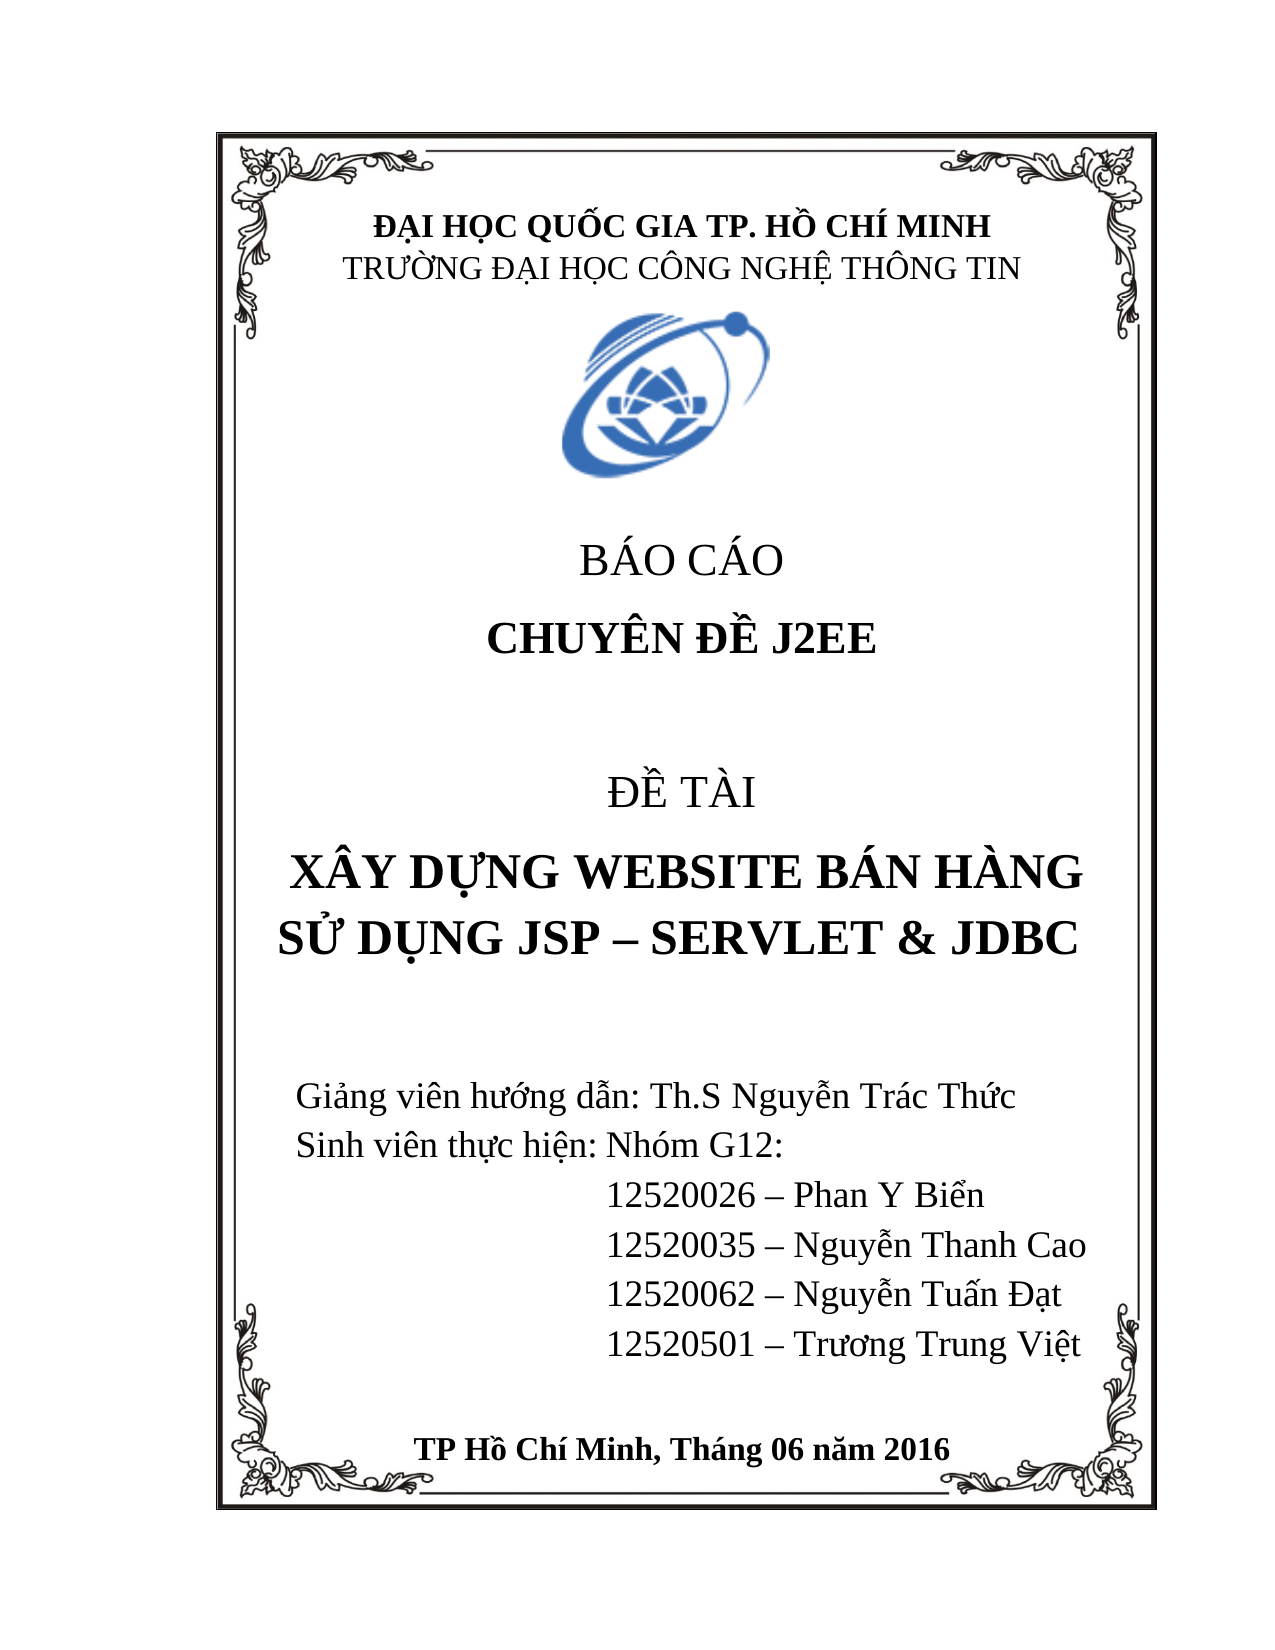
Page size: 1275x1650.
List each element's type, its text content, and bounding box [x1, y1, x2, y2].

text 12520035 – Nguyễn Thanh Cao [295, 1222, 1157, 1265]
picture [217, 586, 1155, 610]
text TP Hồ Chí Minh, Tháng 06 năm 2016 [207, 1429, 1157, 1467]
text ĐẠI HỌC QUỐC GIA TP. HỒ CHÍ MINH [207, 207, 1157, 245]
text Giảng viên hướng dẫn: Th.S Nguyễn Trác Thức [295, 1073, 1157, 1116]
text XÂY DỰNG WEBSITE BÁN HÀNG SỬ DỤNG JSP – SERVLET & JDBC [251, 842, 1107, 965]
text Sinh viên thực hiện: Nhóm G12: [295, 1123, 1157, 1166]
text BÁO CÁO [207, 533, 1157, 586]
text TRƯỜNG ĐẠI HỌC CÔNG NGHỆ THÔNG TIN [207, 248, 1157, 286]
text ĐỀ TÀI [207, 764, 1157, 817]
text CHUYÊN ĐỀ J2EE [207, 610, 1157, 663]
text 12520062 – Nguyễn Tuấn Đạt [295, 1272, 1157, 1315]
text 12520501 – Trương Trung Việt [295, 1321, 1157, 1364]
text 12520026 – Phan Y Biển [295, 1172, 1157, 1216]
picture [217, 1467, 1155, 1509]
picture [217, 817, 1155, 1429]
picture [217, 133, 1155, 207]
picture [217, 286, 1155, 533]
picture [217, 663, 1155, 764]
